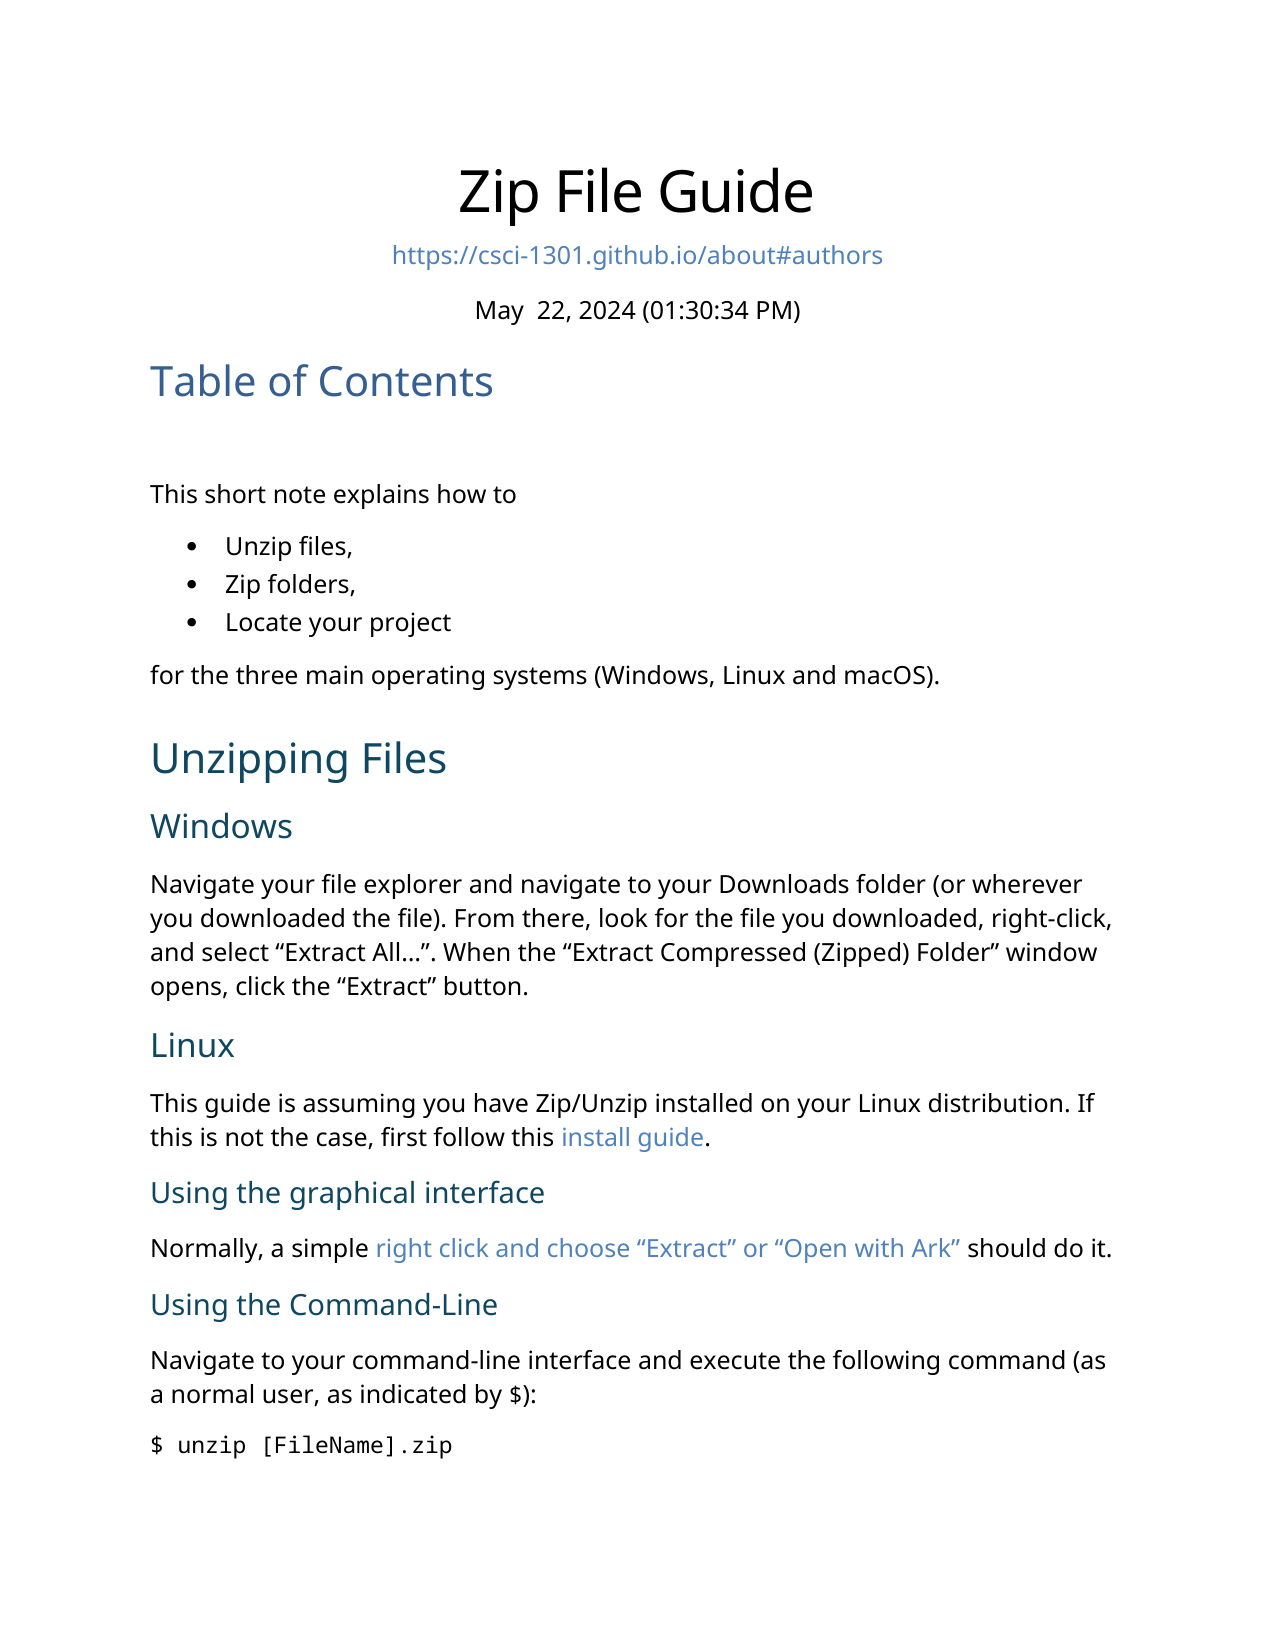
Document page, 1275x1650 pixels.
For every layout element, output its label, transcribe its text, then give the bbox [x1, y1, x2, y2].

subtitle Linux [150, 1022, 1125, 1067]
text $ unzip [FileName].zip [150, 1429, 1125, 1461]
list Locate your project [187, 605, 1125, 639]
subtitle Using the Command-Line [150, 1284, 1125, 1324]
text Navigate to your command-line interface and execute the following command (as a normal user, as indicated by $): [150, 1342, 1125, 1411]
subtitle Unzipping Files [150, 729, 1125, 786]
text Normally, a simple right click and choose “Extract” or “Open with Ark” should do it. [150, 1231, 1125, 1265]
title Zip File Guide [150, 150, 1125, 229]
text This short note explains how to [150, 476, 1125, 510]
text https://csci-1301.github.io/about#authors [150, 238, 1125, 272]
subtitle Using the graphical interface [150, 1173, 1125, 1212]
text May 22, 2024 (01:30:34 PM) [150, 293, 1125, 327]
subtitle Windows [150, 802, 1125, 848]
list Unzip files, [187, 529, 1125, 563]
text This guide is assuming you have Zip/Unzip installed on your Linux distribution. If this is not the case, first follow this install guide. [150, 1086, 1125, 1154]
text for the three main operating systems (Windows, Linux and macOS). [150, 657, 1125, 692]
list Zip folders, [187, 567, 1125, 601]
text Navigate your file explorer and navigate to your Downloads folder (or wherever you downloaded the file). From there, look for the file you downloaded, right-click, and select “Extract All…”. When the “Extract Compressed (Zipped) Folder” window opens, click the “Extract” button. [150, 867, 1125, 1003]
